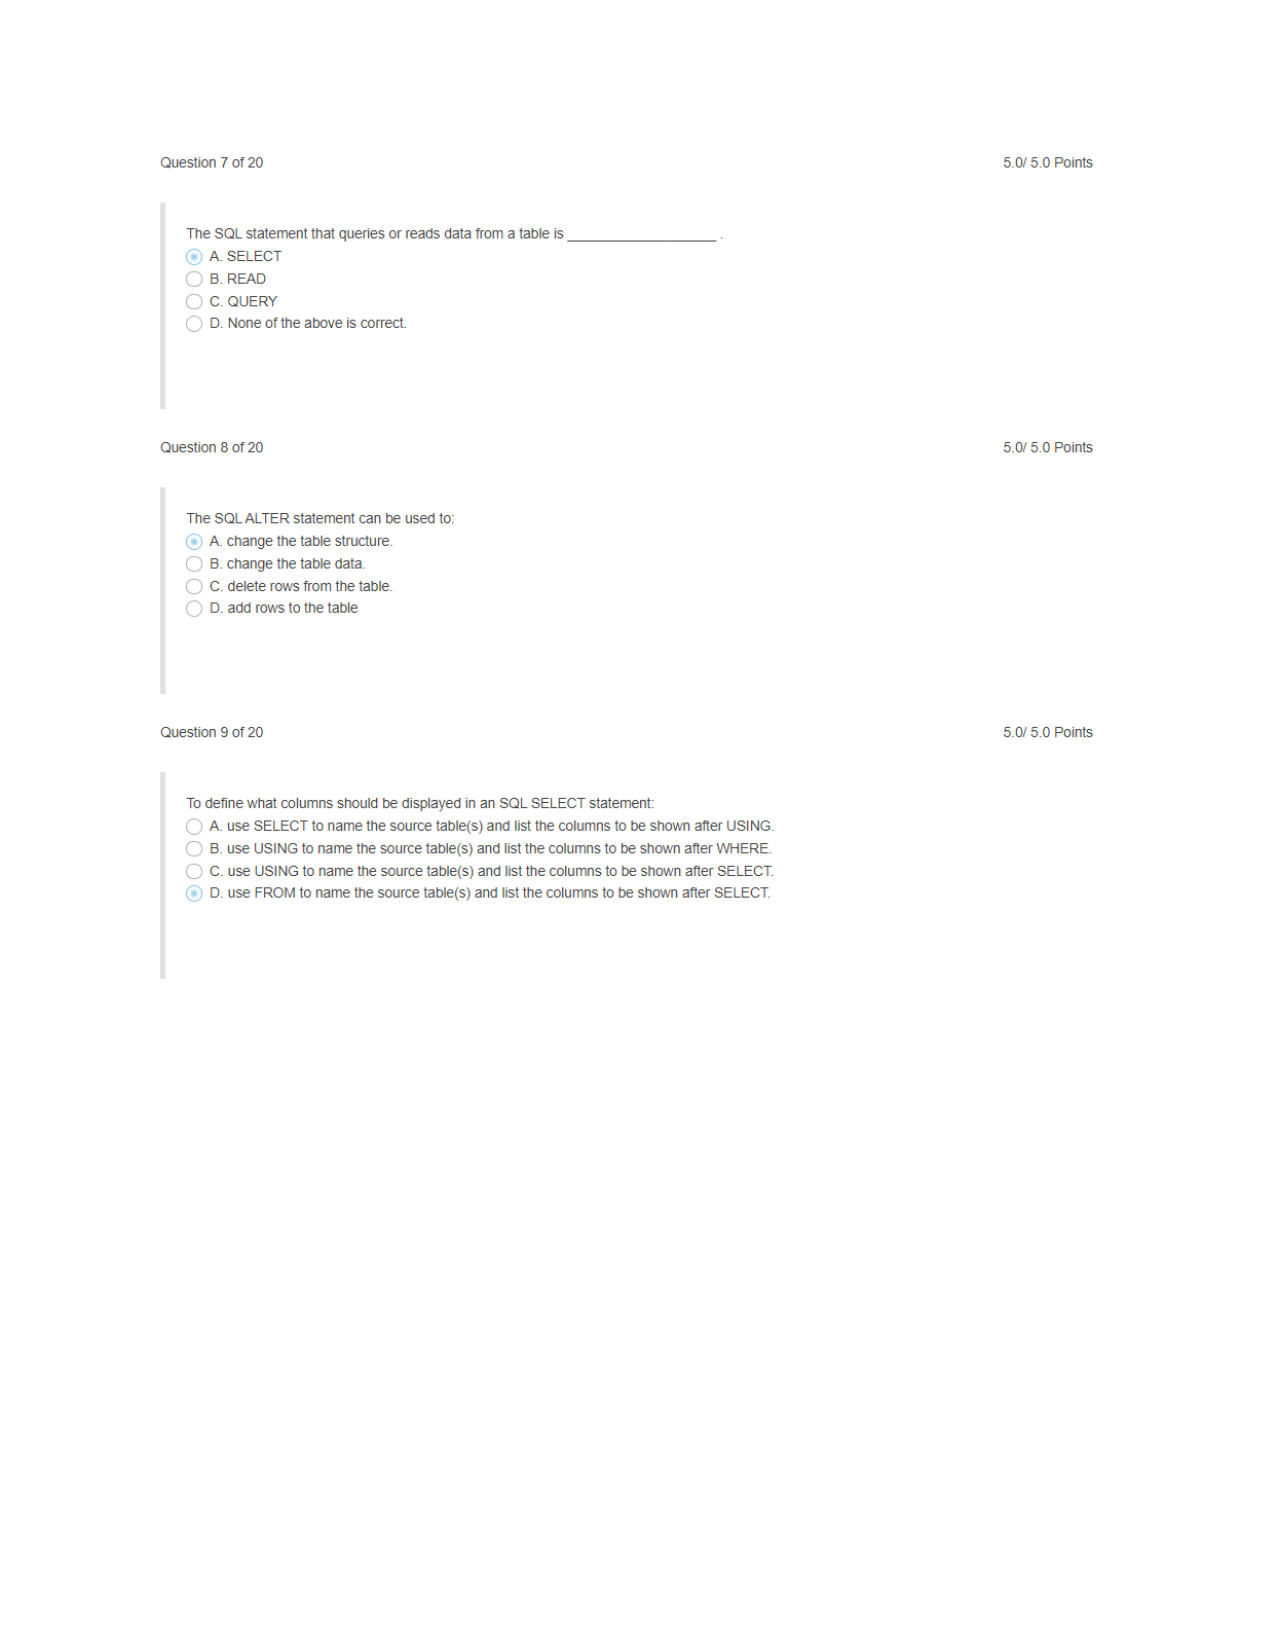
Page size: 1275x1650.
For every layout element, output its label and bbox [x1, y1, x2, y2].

picture [150, 150, 1125, 984]
